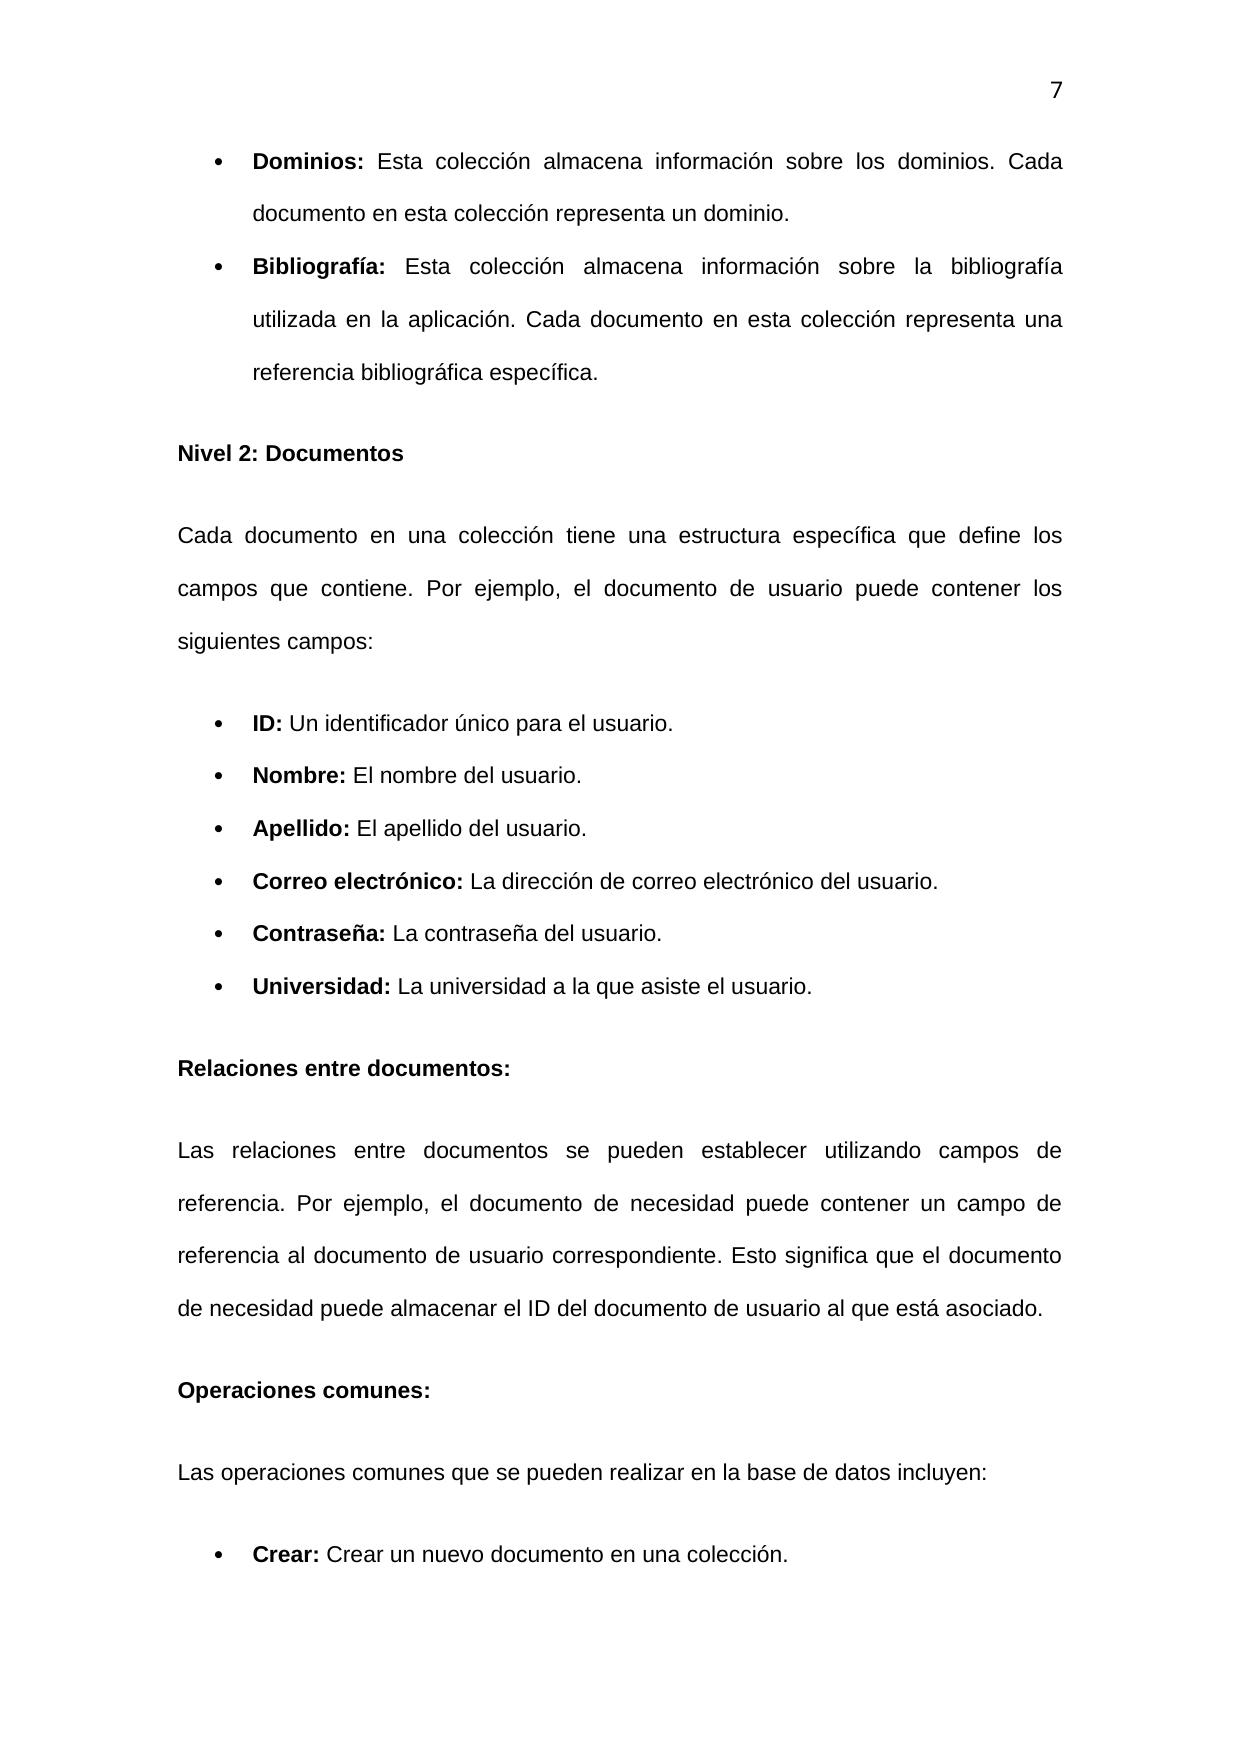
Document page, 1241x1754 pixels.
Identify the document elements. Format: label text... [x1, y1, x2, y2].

list Bibliografía: Esta colección almacena información sobre la bibliografía utilizada en la aplicación. Cada documento en esta colección representa una referencia bibliográfica específica. [215, 253, 1063, 385]
list Dominios: Esta colección almacena información sobre los dominios. Cada documento en esta colección representa un dominio. [215, 148, 1063, 227]
list Nombre: El nombre del usuario. [215, 762, 1063, 788]
text Cada documento en una colección tiene una estructura específica que define los campos que contiene. Por ejemplo, el documento de usuario puede contener los siguientes campos: [177, 522, 1063, 654]
list Crear: Crear un nuevo documento en una colección. [215, 1541, 1063, 1567]
text Las operaciones comunes que se pueden realizar en la base de datos incluyen: [177, 1459, 1063, 1485]
text Relaciones entre documentos: [177, 1055, 1063, 1081]
text Las relaciones entre documentos se pueden establecer utilizando campos de referencia. Por ejemplo, el documento de necesidad puede contener un campo de referencia al documento de usuario correspondiente. Esto significa que el documento de necesidad puede almacenar el ID del documento de usuario al que está asociado. [177, 1137, 1063, 1321]
list Contraseña: La contraseña del usuario. [215, 920, 1063, 947]
text Nivel 2: Documentos [177, 440, 1063, 467]
text Operaciones comunes: [177, 1377, 1063, 1403]
list Apellido: El apellido del usuario. [215, 815, 1063, 841]
list ID: Un identificador único para el usuario. [215, 709, 1063, 736]
list Universidad: La universidad a la que asiste el usuario. [215, 973, 1063, 999]
list Correo electrónico: La dirección de correo electrónico del usuario. [215, 868, 1063, 894]
